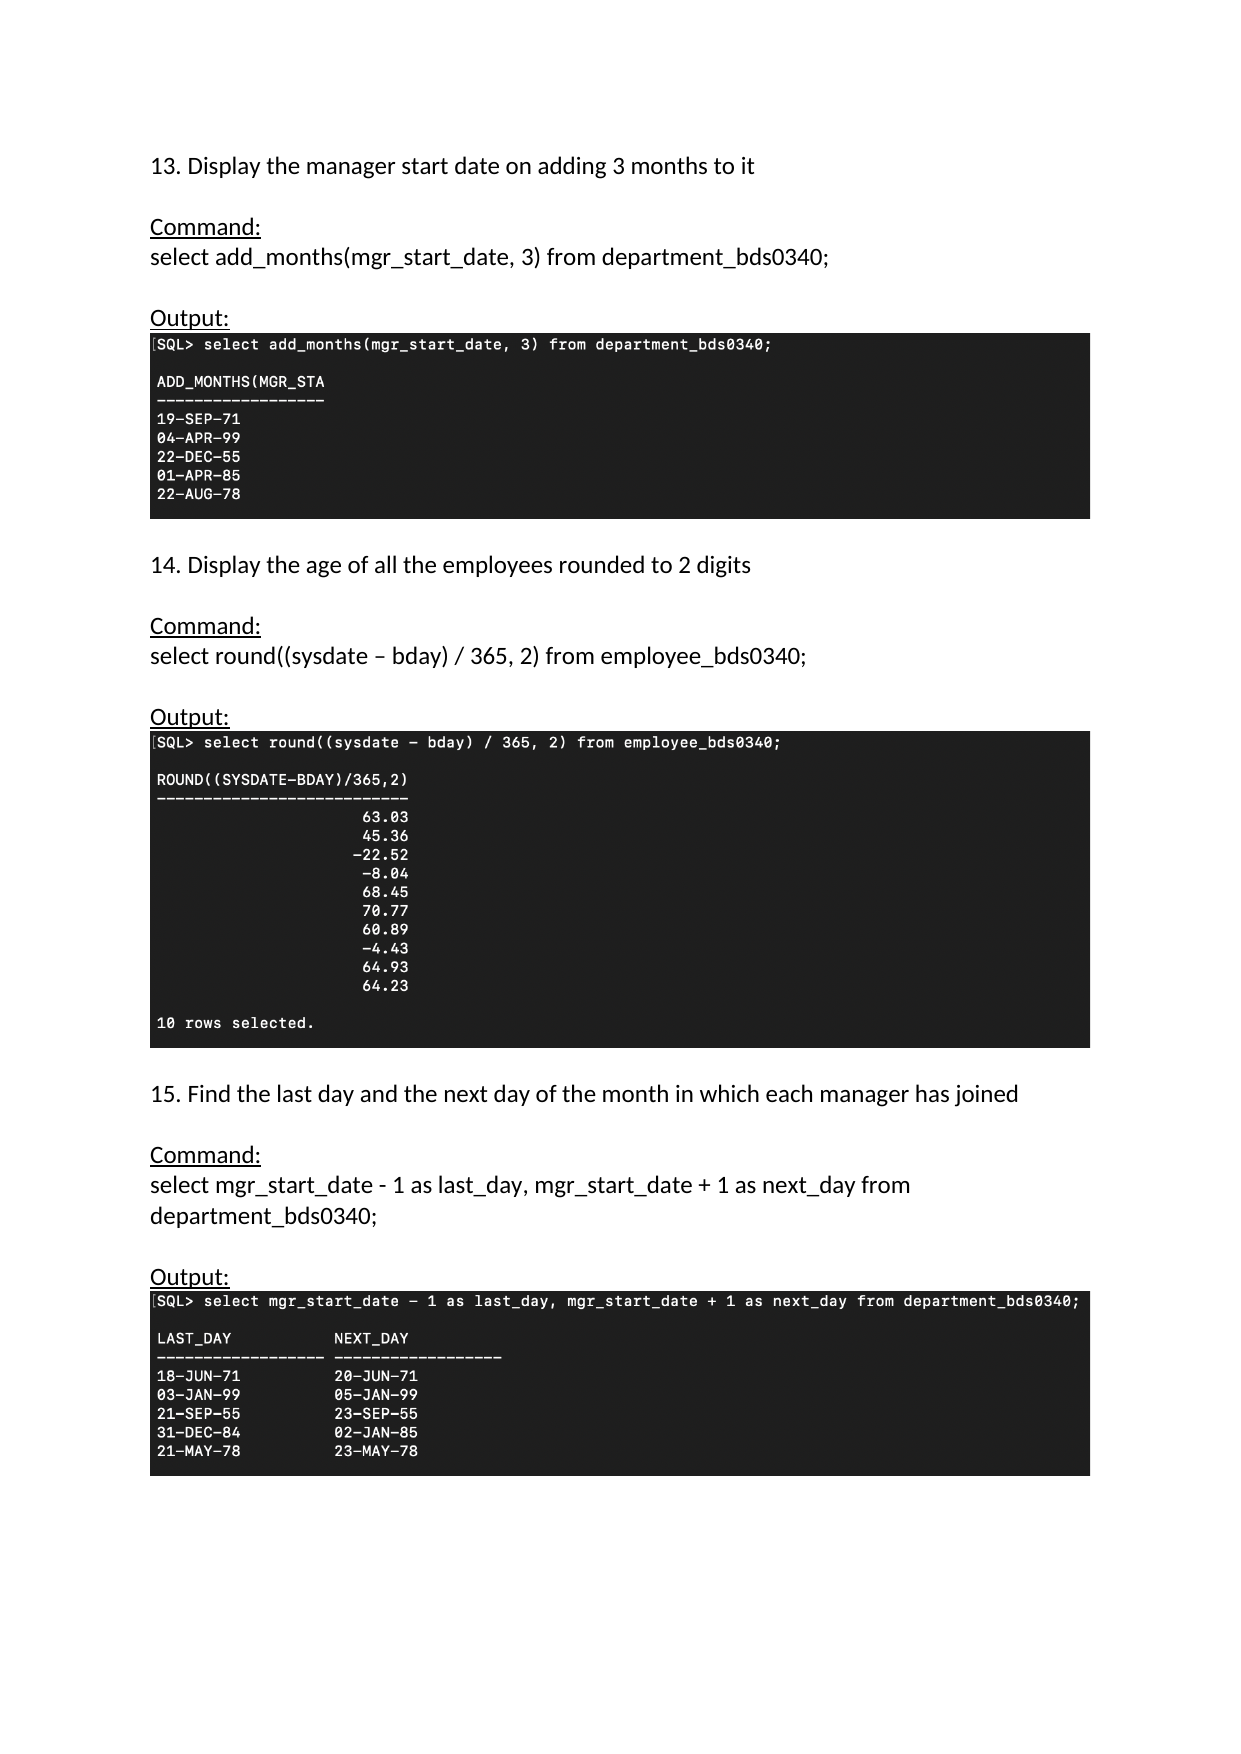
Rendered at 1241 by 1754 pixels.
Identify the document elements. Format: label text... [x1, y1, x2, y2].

picture [150, 1291, 1091, 1476]
text Command: [150, 211, 1090, 242]
picture [150, 731, 1091, 1048]
text Output: [150, 701, 1090, 731]
text Output: [150, 1261, 1090, 1291]
text select round((sysdate – bday) / 365, 2) from employee_bds0340; [150, 640, 1090, 671]
text Command: [150, 610, 1090, 640]
text select add_months(mgr_start_date, 3) from department_bds0340; [150, 242, 1090, 272]
text Output: [150, 303, 1090, 333]
picture [150, 333, 1091, 519]
text Command: [150, 1139, 1090, 1169]
list Display the age of all the employees rounded to 2 digits [150, 549, 1090, 579]
list Display the manager start date on adding 3 months to it [150, 150, 1090, 181]
text select mgr_start_date - 1 as last_day, mgr_start_date + 1 as next_day from department_bds0340; [150, 1169, 1090, 1231]
list Find the last day and the next day of the month in which each manager has joined [150, 1078, 1090, 1108]
